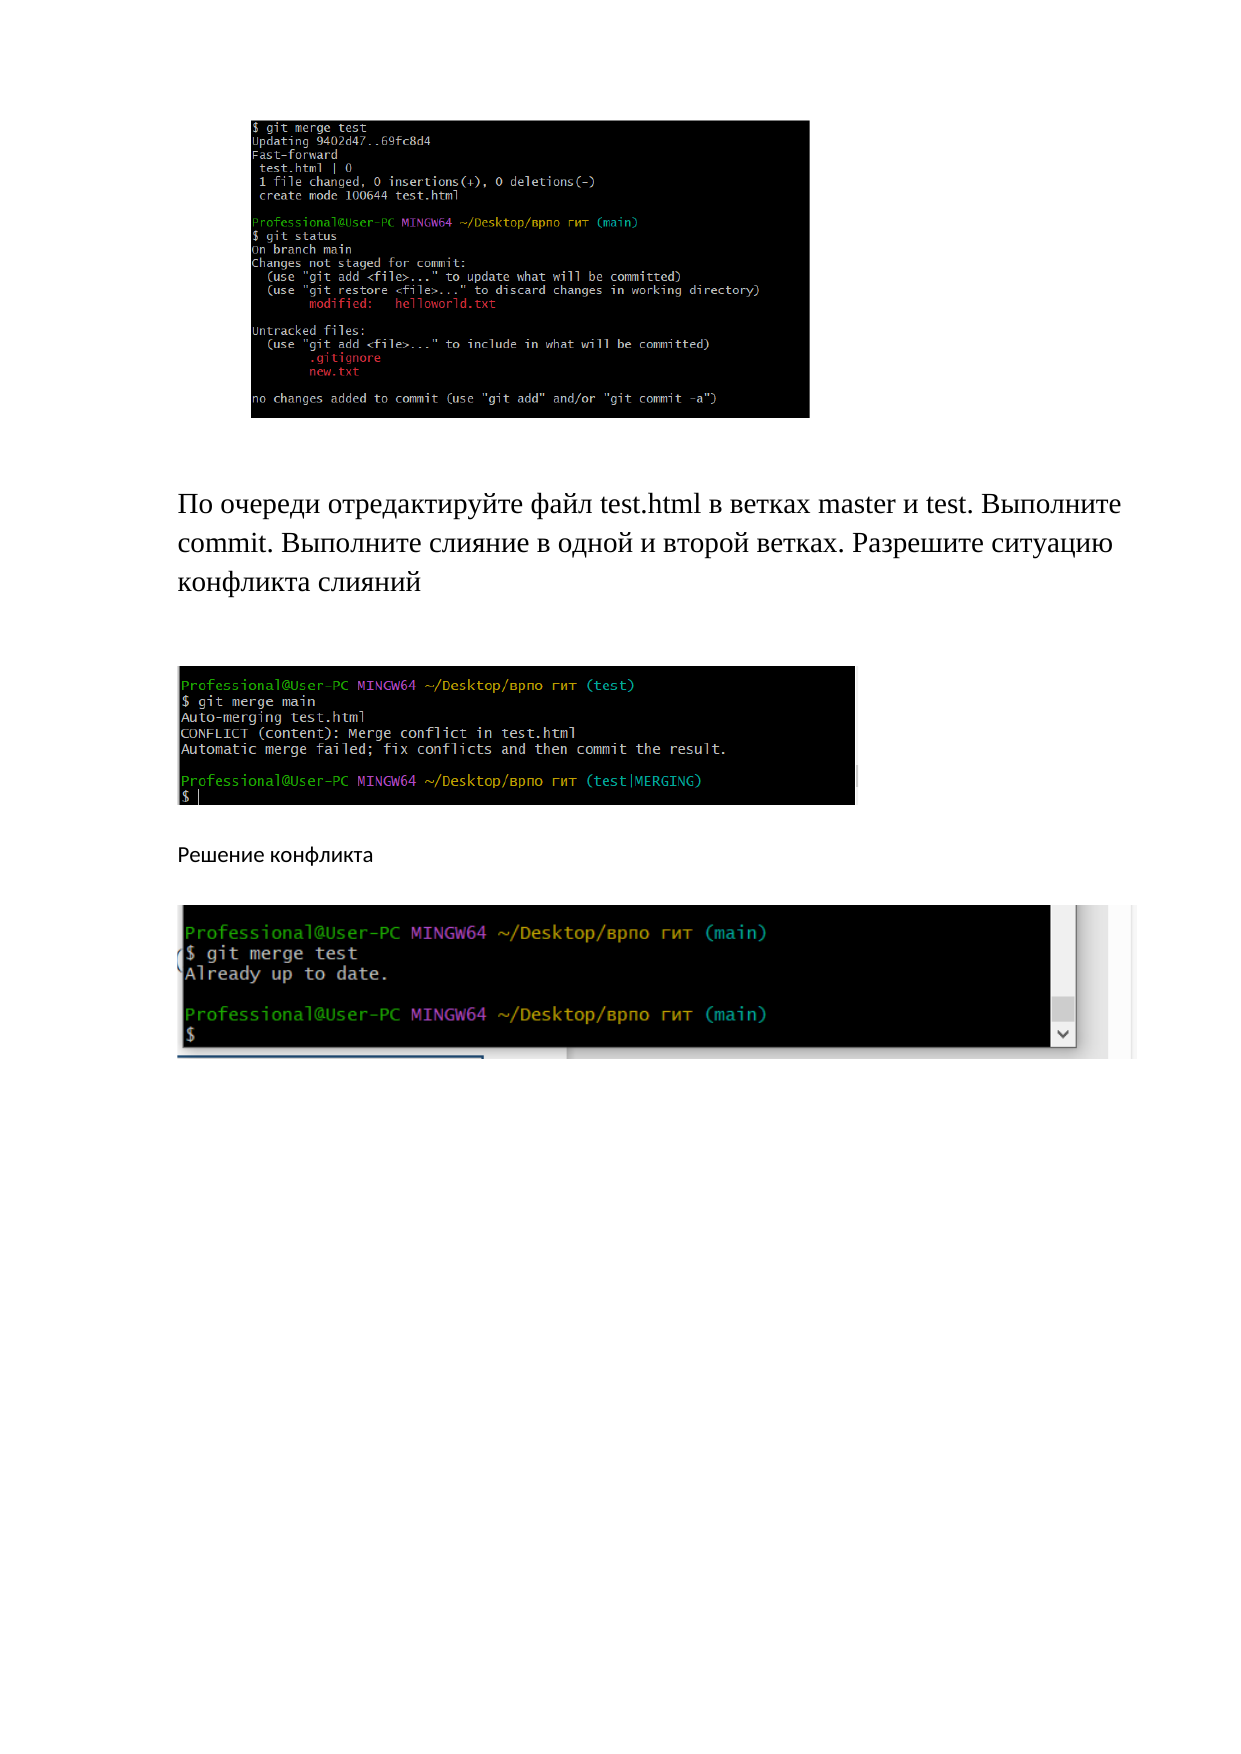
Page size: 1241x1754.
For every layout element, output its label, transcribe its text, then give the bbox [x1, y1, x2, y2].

picture [251, 118, 810, 418]
text Решение конфликта [177, 841, 1152, 868]
picture [177, 905, 1137, 1059]
picture [177, 666, 859, 805]
text По очереди отредактируйте файл test.html в ветках master и test. Выполните commit. Выполните слияние в одной и второй ветках. Разрешите ситуацию конфликта слияний [177, 487, 1152, 597]
